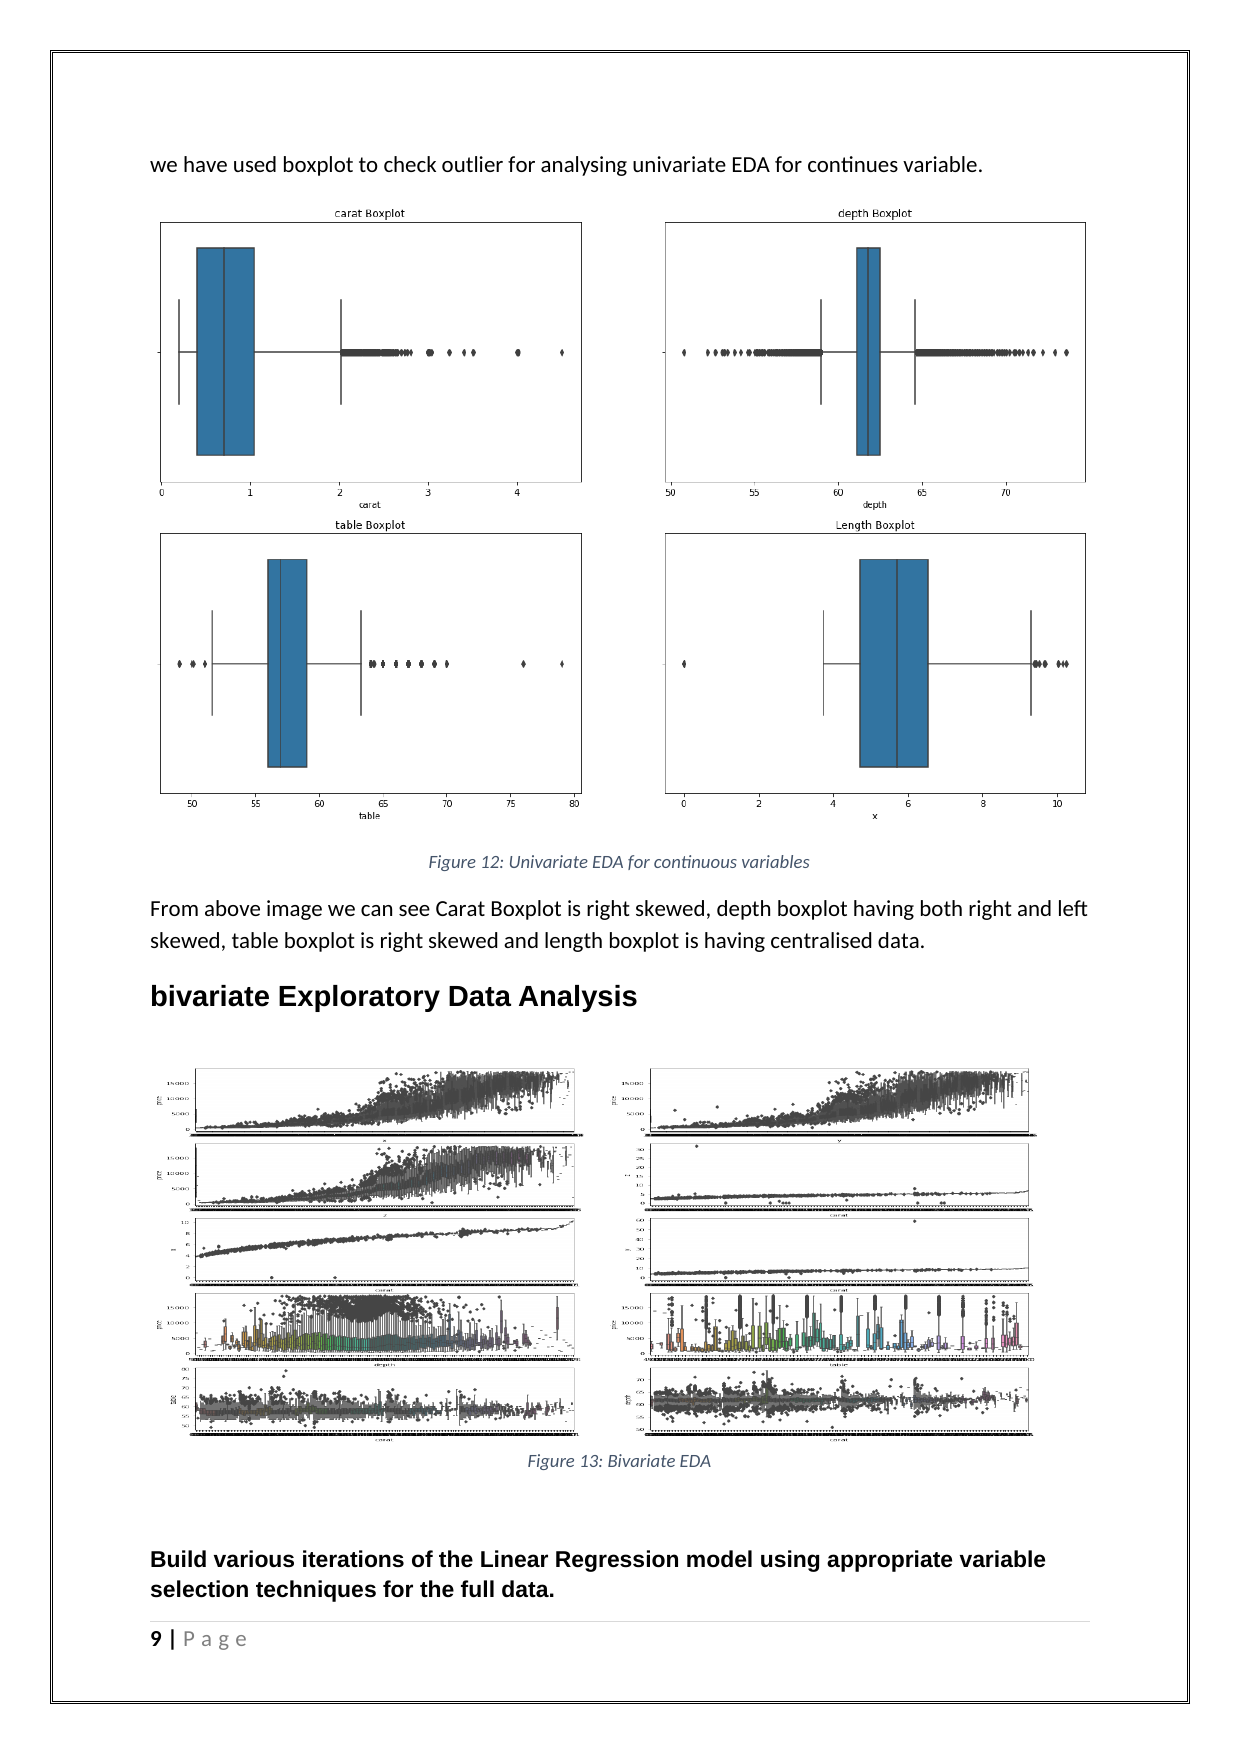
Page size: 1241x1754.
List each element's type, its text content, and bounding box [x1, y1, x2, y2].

subtitle bivariate Exploratory Data Analysis [150, 979, 1090, 1013]
text we have used boxplot to check outlier for analysing univariate EDA for continues variable. [150, 150, 1090, 178]
picture [150, 1066, 1043, 1444]
text Build various iterations of the Linear Regression model using appropriate variable selection techniques for the full data. [150, 1546, 1090, 1602]
text From above image we can see Carat Boxplot is right skewed, depth boxplot having both right and left skewed, table boxplot is right skewed and length boxplot is having centralised data. [150, 894, 1090, 954]
picture [150, 203, 1091, 826]
